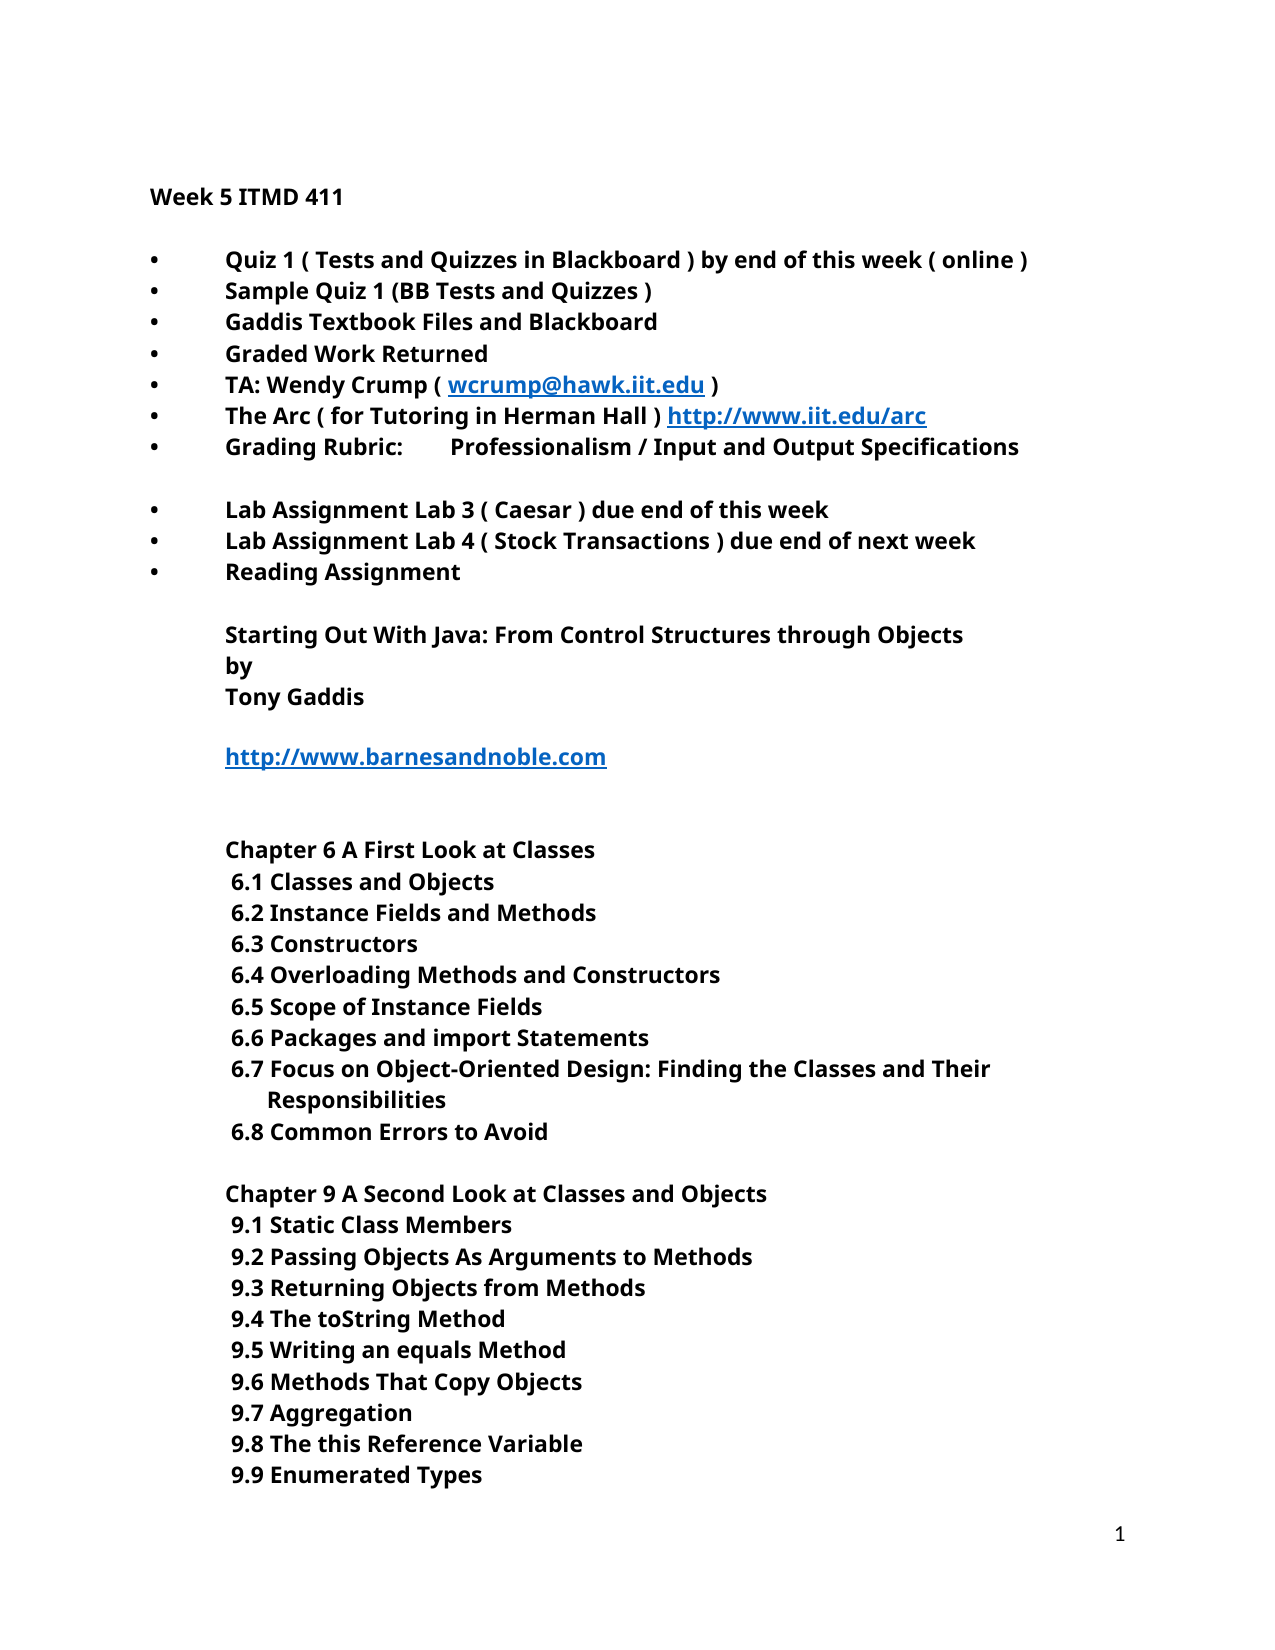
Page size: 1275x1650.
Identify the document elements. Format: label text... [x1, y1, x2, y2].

text 6.1 Classes and Objects [150, 866, 1125, 897]
text Week 5 ITMD 411 [150, 181, 1125, 212]
text • Grading Rubric: Professionalism / Input and Output Specifications [150, 431, 1125, 462]
text • Reading Assignment [150, 556, 1125, 587]
text Tony Gaddis [150, 681, 1125, 712]
text 6.7 Focus on Object-Oriented Design: Finding the Classes and Their [150, 1053, 1125, 1084]
text • The Arc ( for Tutoring in Herman Hall ) http://www.iit.edu/arc [150, 400, 1125, 431]
text by [150, 650, 1125, 681]
text • Quiz 1 ( Tests and Quizzes in Blackboard ) by end of this week ( online ) [150, 244, 1125, 275]
text 9.8 The this Reference Variable [150, 1428, 1125, 1459]
text http://www.barnesandnoble.com [150, 741, 1125, 772]
text Chapter 6 A First Look at Classes [150, 834, 1125, 866]
text 6.6 Packages and import Statements [150, 1022, 1125, 1053]
text 6.5 Scope of Instance Fields [150, 991, 1125, 1022]
text 9.6 Methods That Copy Objects [150, 1366, 1125, 1397]
text Chapter 9 A Second Look at Classes and Objects [150, 1178, 1125, 1209]
text 9.9 Enumerated Types [150, 1459, 1125, 1491]
text • TA: Wendy Crump ( wcrump@hawk.iit.edu ) [150, 369, 1125, 400]
text Responsibilities [150, 1084, 1125, 1116]
text 9.1 Static Class Members [150, 1209, 1125, 1241]
text • Lab Assignment Lab 4 ( Stock Transactions ) due end of next week [150, 525, 1125, 556]
text Starting Out With Java: From Control Structures through Objects [150, 619, 1125, 650]
text 6.3 Constructors [150, 928, 1125, 959]
text • Sample Quiz 1 (BB Tests and Quizzes ) [150, 275, 1125, 306]
text 6.8 Common Errors to Avoid [150, 1116, 1125, 1147]
text • Lab Assignment Lab 3 ( Caesar ) due end of this week [150, 494, 1125, 525]
text 6.2 Instance Fields and Methods [150, 897, 1125, 928]
text • Graded Work Returned [150, 337, 1125, 369]
text 9.4 The toString Method [150, 1303, 1125, 1334]
text 6.4 Overloading Methods and Constructors [150, 959, 1125, 991]
text 9.7 Aggregation [150, 1397, 1125, 1428]
text 9.5 Writing an equals Method [150, 1334, 1125, 1366]
text • Gaddis Textbook Files and Blackboard [150, 306, 1125, 337]
text 9.2 Passing Objects As Arguments to Methods [150, 1241, 1125, 1272]
text 9.3 Returning Objects from Methods [150, 1272, 1125, 1303]
